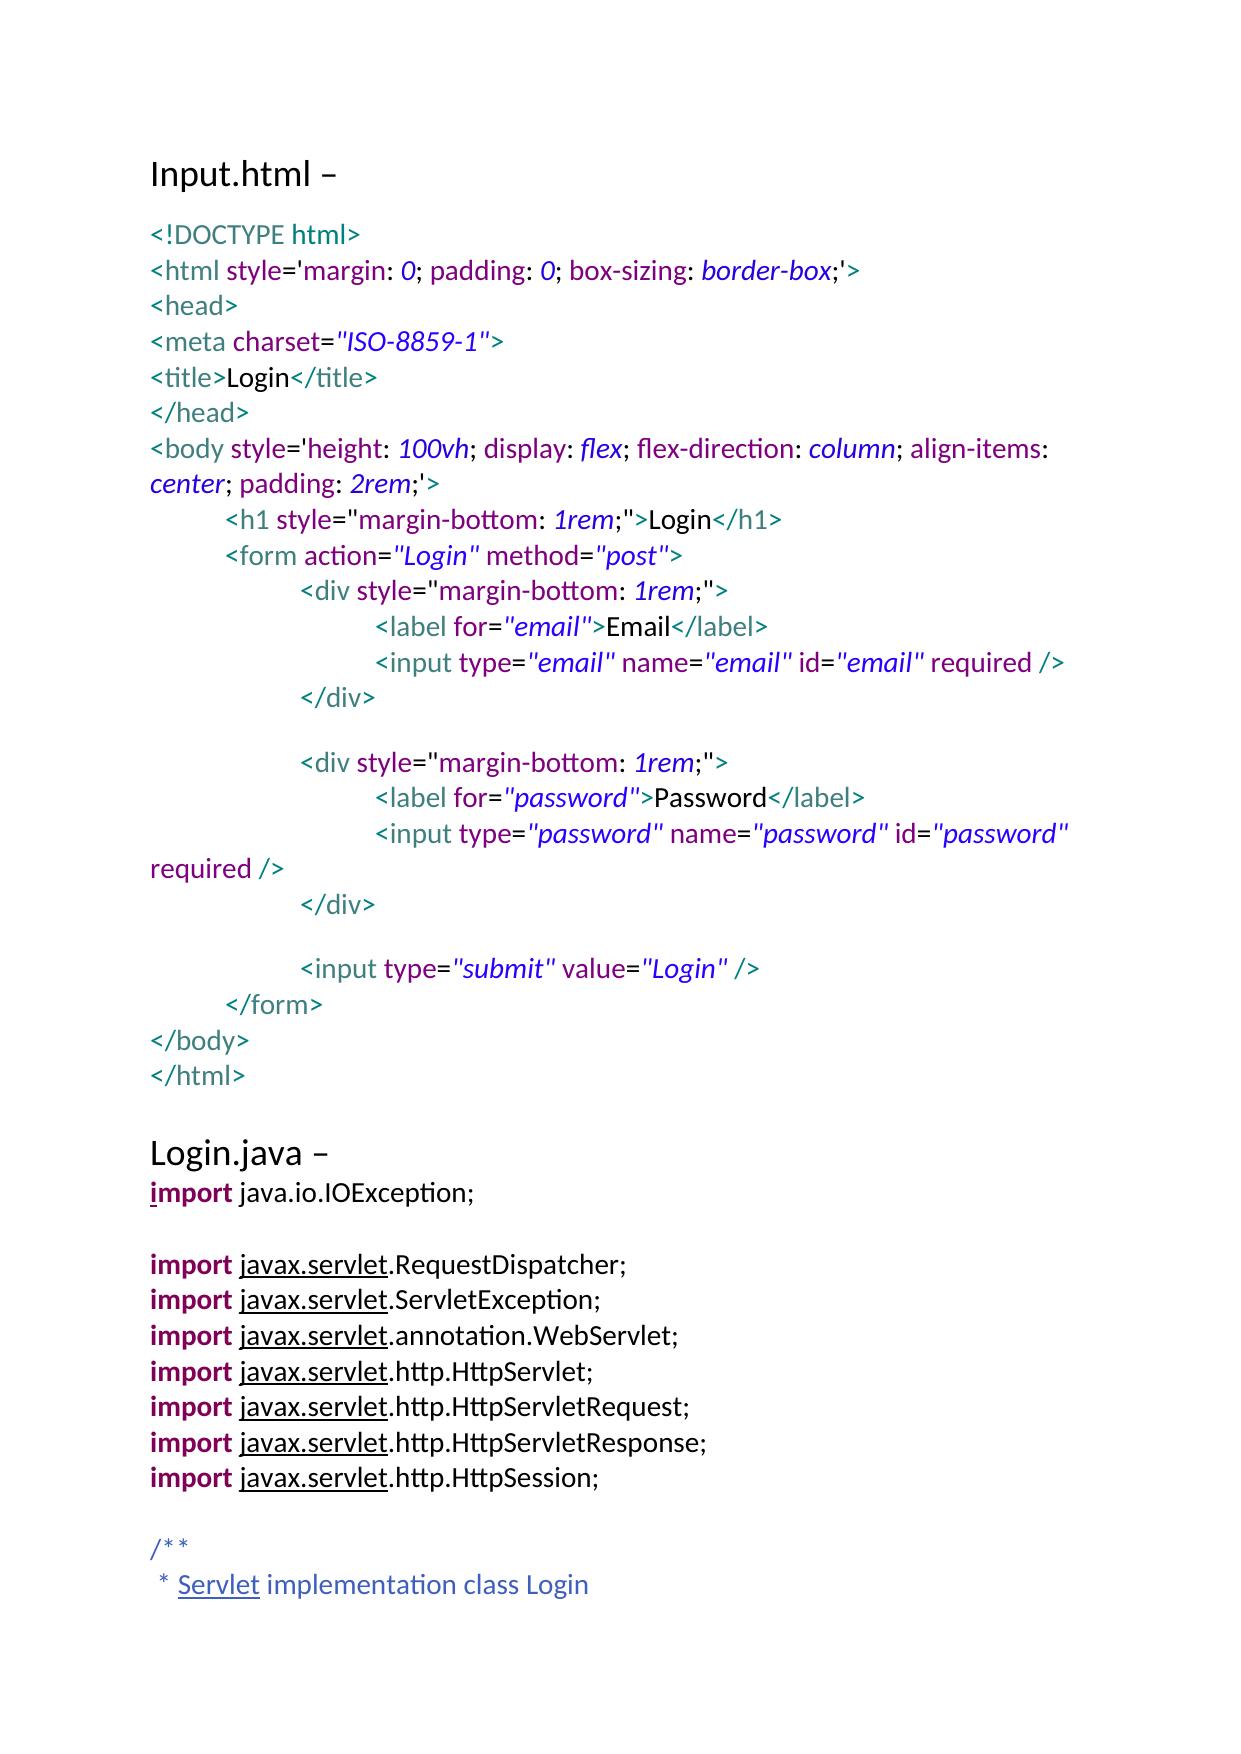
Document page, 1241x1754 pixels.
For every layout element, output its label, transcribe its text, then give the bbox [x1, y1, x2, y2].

text import javax.servlet.http.HttpSession; [150, 1459, 1090, 1495]
text <input type="email" name="email" id="email" required /> [150, 644, 1090, 679]
text <input type="password" name="password" id="password" required /> [150, 815, 1090, 886]
text <label for="password">Password</label> [150, 779, 1090, 815]
text import javax.servlet.ServletException; [150, 1281, 1090, 1317]
text Input.html – [150, 150, 1090, 196]
text <body style='height: 100vh; display: flex; flex-direction: column; align-items: center; padding: 2rem;'> [150, 430, 1090, 501]
text <div style="margin-bottom: 1rem;"> [150, 744, 1090, 779]
text </div> [150, 886, 1090, 922]
text import java.io.IOException; [150, 1174, 1090, 1210]
text <title>Login</title> [150, 359, 1090, 394]
text <div style="margin-bottom: 1rem;"> [150, 572, 1090, 608]
text <h1 style="margin-bottom: 1rem;">Login</h1> [150, 501, 1090, 537]
text </head> [150, 394, 1090, 430]
text </div> [150, 679, 1090, 715]
text <html style='margin: 0; padding: 0; box-sizing: border-box;'> [150, 252, 1090, 287]
text import javax.servlet.http.HttpServletRequest; [150, 1388, 1090, 1424]
text import javax.servlet.http.HttpServletResponse; [150, 1424, 1090, 1459]
text import javax.servlet.http.HttpServlet; [150, 1353, 1090, 1388]
text <head> [150, 287, 1090, 323]
text <input type="submit" value="Login" /> [150, 951, 1090, 986]
text </html> [150, 1057, 1090, 1093]
text <label for="email">Email</label> [150, 608, 1090, 644]
text /** [150, 1531, 1090, 1566]
text * Servlet implementation class Login [150, 1566, 1090, 1602]
text <!DOCTYPE html> [150, 216, 1090, 252]
text </form> [150, 986, 1090, 1022]
text Login.java – [150, 1129, 1090, 1174]
text import javax.servlet.annotation.WebServlet; [150, 1317, 1090, 1353]
text </body> [150, 1022, 1090, 1057]
text <form action="Login" method="post"> [150, 537, 1090, 572]
text import javax.servlet.RequestDispatcher; [150, 1246, 1090, 1281]
text <meta charset="ISO-8859-1"> [150, 323, 1090, 359]
